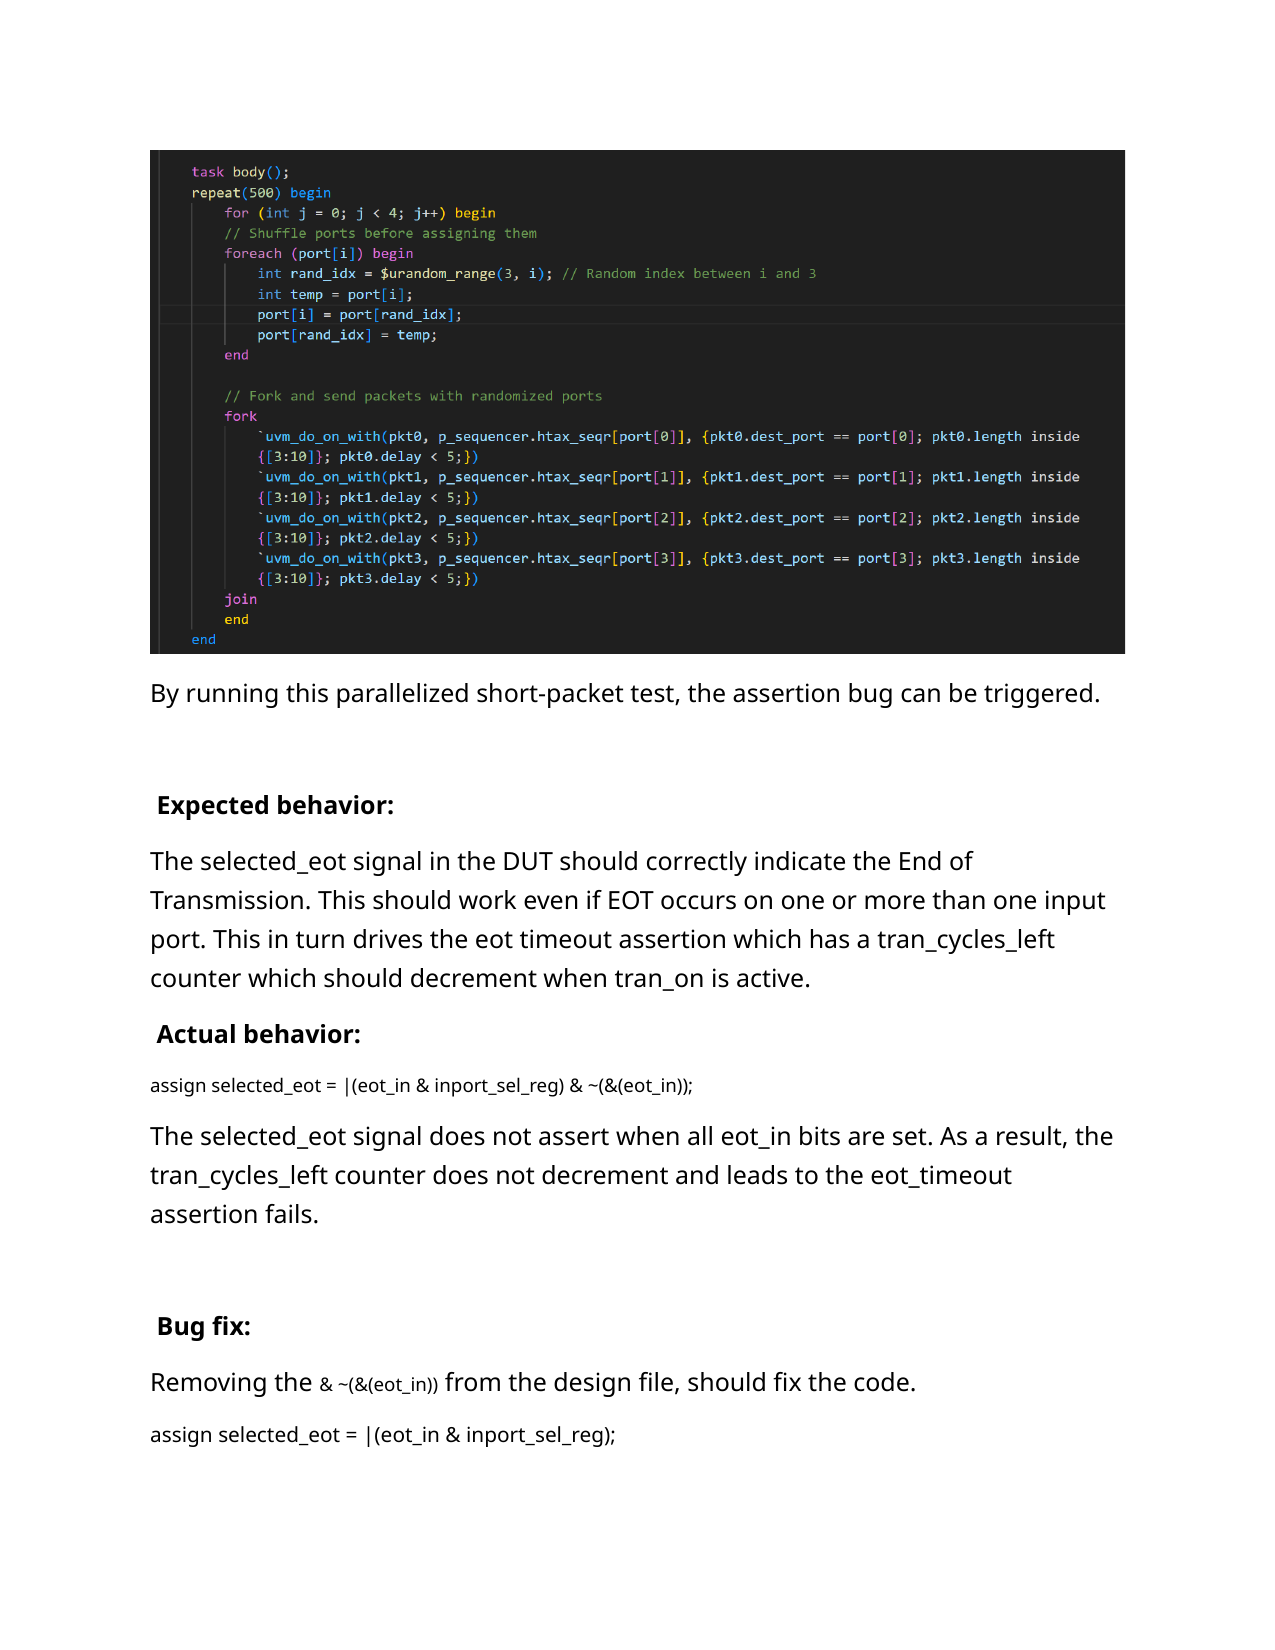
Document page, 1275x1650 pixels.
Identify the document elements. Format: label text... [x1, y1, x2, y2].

text Bug fix: [150, 1308, 1125, 1342]
text assign selected_eot = |(eot_in & inport_sel_reg); [150, 1420, 1125, 1448]
text The selected_eot signal does not assert when all eot_in bits are set. As a result, the tran_cycles_left counter does not decrement and leads to the eot_timeout assertion fails. [150, 1118, 1125, 1231]
text Expected behavior: [150, 787, 1125, 822]
picture [150, 150, 1125, 654]
text Actual behavior: [150, 1017, 1125, 1051]
text Removing the & ~(&(eot_in)) from the design file, should fix the code. [150, 1364, 1125, 1398]
text assign selected_eot = |(eot_in & inport_sel_reg) & ~(&(eot_in)); [150, 1072, 1125, 1098]
text By running this parallelized short-packet test, the assertion bug can be triggered. [150, 676, 1125, 710]
text The selected_eot signal in the DUT should correctly indicate the End of Transmission. This should work even if EOT occurs on one or more than one input port. This in turn drives the eot timeout assertion which has a tran_cycles_left counter which should decrement when tran_on is active. [150, 843, 1125, 995]
